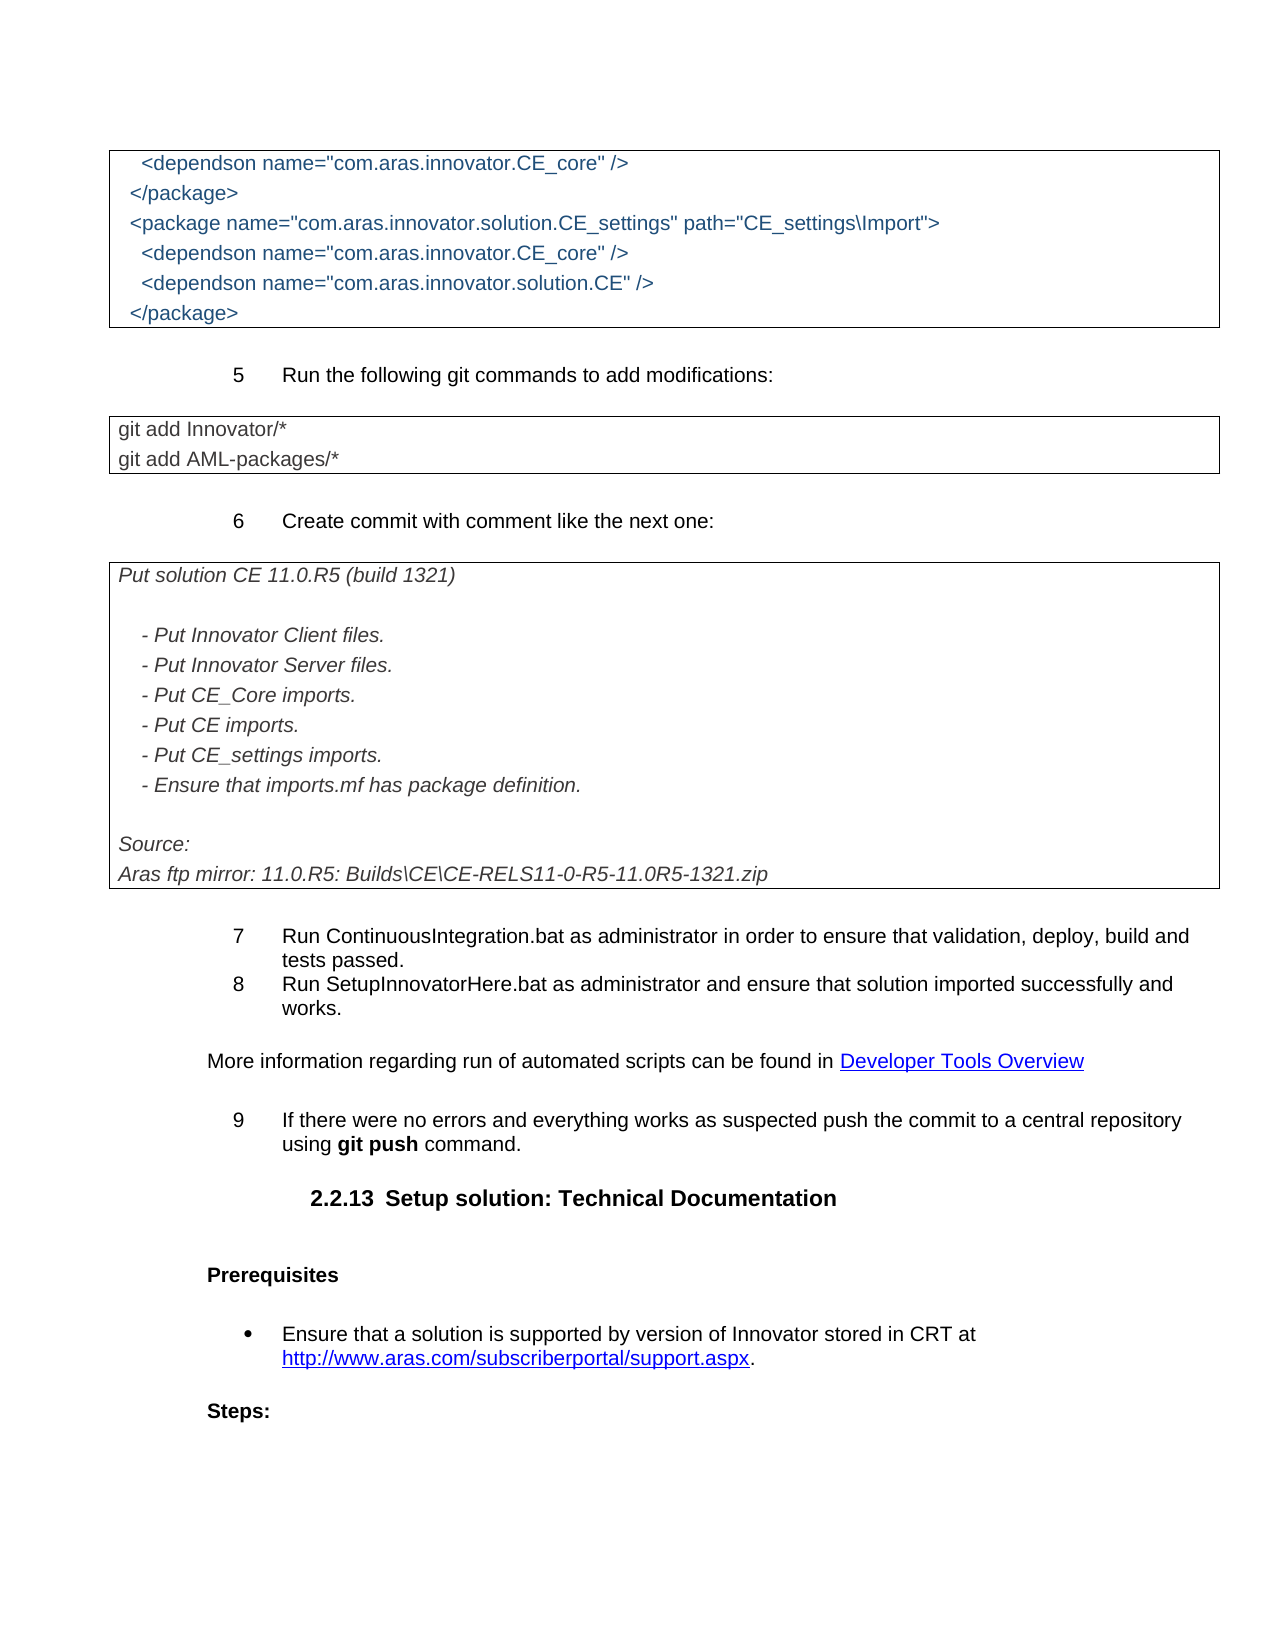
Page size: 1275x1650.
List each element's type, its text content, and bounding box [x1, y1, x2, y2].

subtitle Setup solution: Technical Documentation [310, 1185, 1211, 1212]
text <dependson name="com.aras.innovator.solution.CE" /> [110, 269, 1219, 294]
text Steps: [118, 1399, 1211, 1423]
list If there were no errors and everything works as suspected push the commit to a central repository using git push command. [244, 1108, 1211, 1156]
text - Put CE imports. [110, 712, 1219, 737]
text - Ensure that imports.mf has package definition. [110, 771, 1219, 796]
text </package> [110, 299, 1219, 327]
text - Put Innovator Client files. [110, 622, 1219, 647]
text Aras ftp mirror: 11.0.R5: Builds\CE\CE-RELS11-0-R5-11.0R5-1321.zip [110, 861, 1219, 888]
text git add Innovator/* [110, 417, 1219, 441]
text <dependson name="com.aras.innovator.CE_core" /> [110, 151, 1219, 175]
list Run SetupInnovatorHere.bat as administrator and ensure that solution imported successfully and works. [244, 972, 1211, 1020]
text Source: [110, 831, 1219, 856]
text </package> [110, 180, 1219, 205]
list Create commit with comment like the next one: [244, 509, 1211, 533]
text More information regarding run of automated scripts can be found in Developer Tools Overview [118, 1049, 1211, 1073]
text - Put CE_Core imports. [110, 682, 1219, 707]
text Prerequisites [118, 1263, 1211, 1287]
text Put solution CE 11.0.R5 (build 1321) [110, 563, 1219, 587]
text - Put CE_settings imports. [110, 741, 1219, 766]
text <dependson name="com.aras.innovator.CE_core" /> [110, 240, 1219, 265]
list Run ContinuousIntegration.bat as administrator in order to ensure that validation, deploy, build and tests passed. [244, 924, 1211, 972]
text git add AML-packages/* [110, 446, 1219, 473]
text - Put Innovator Server files. [110, 652, 1219, 677]
text <package name="com.aras.innovator.solution.CE_settings" path="CE_settings\Import"> [110, 210, 1219, 235]
list Run the following git commands to add modifications: [244, 363, 1211, 387]
list Ensure that a solution is supported by version of Innovator stored in CRT at http://www.aras.com/subscriberportal/support.aspx. [244, 1322, 1211, 1370]
